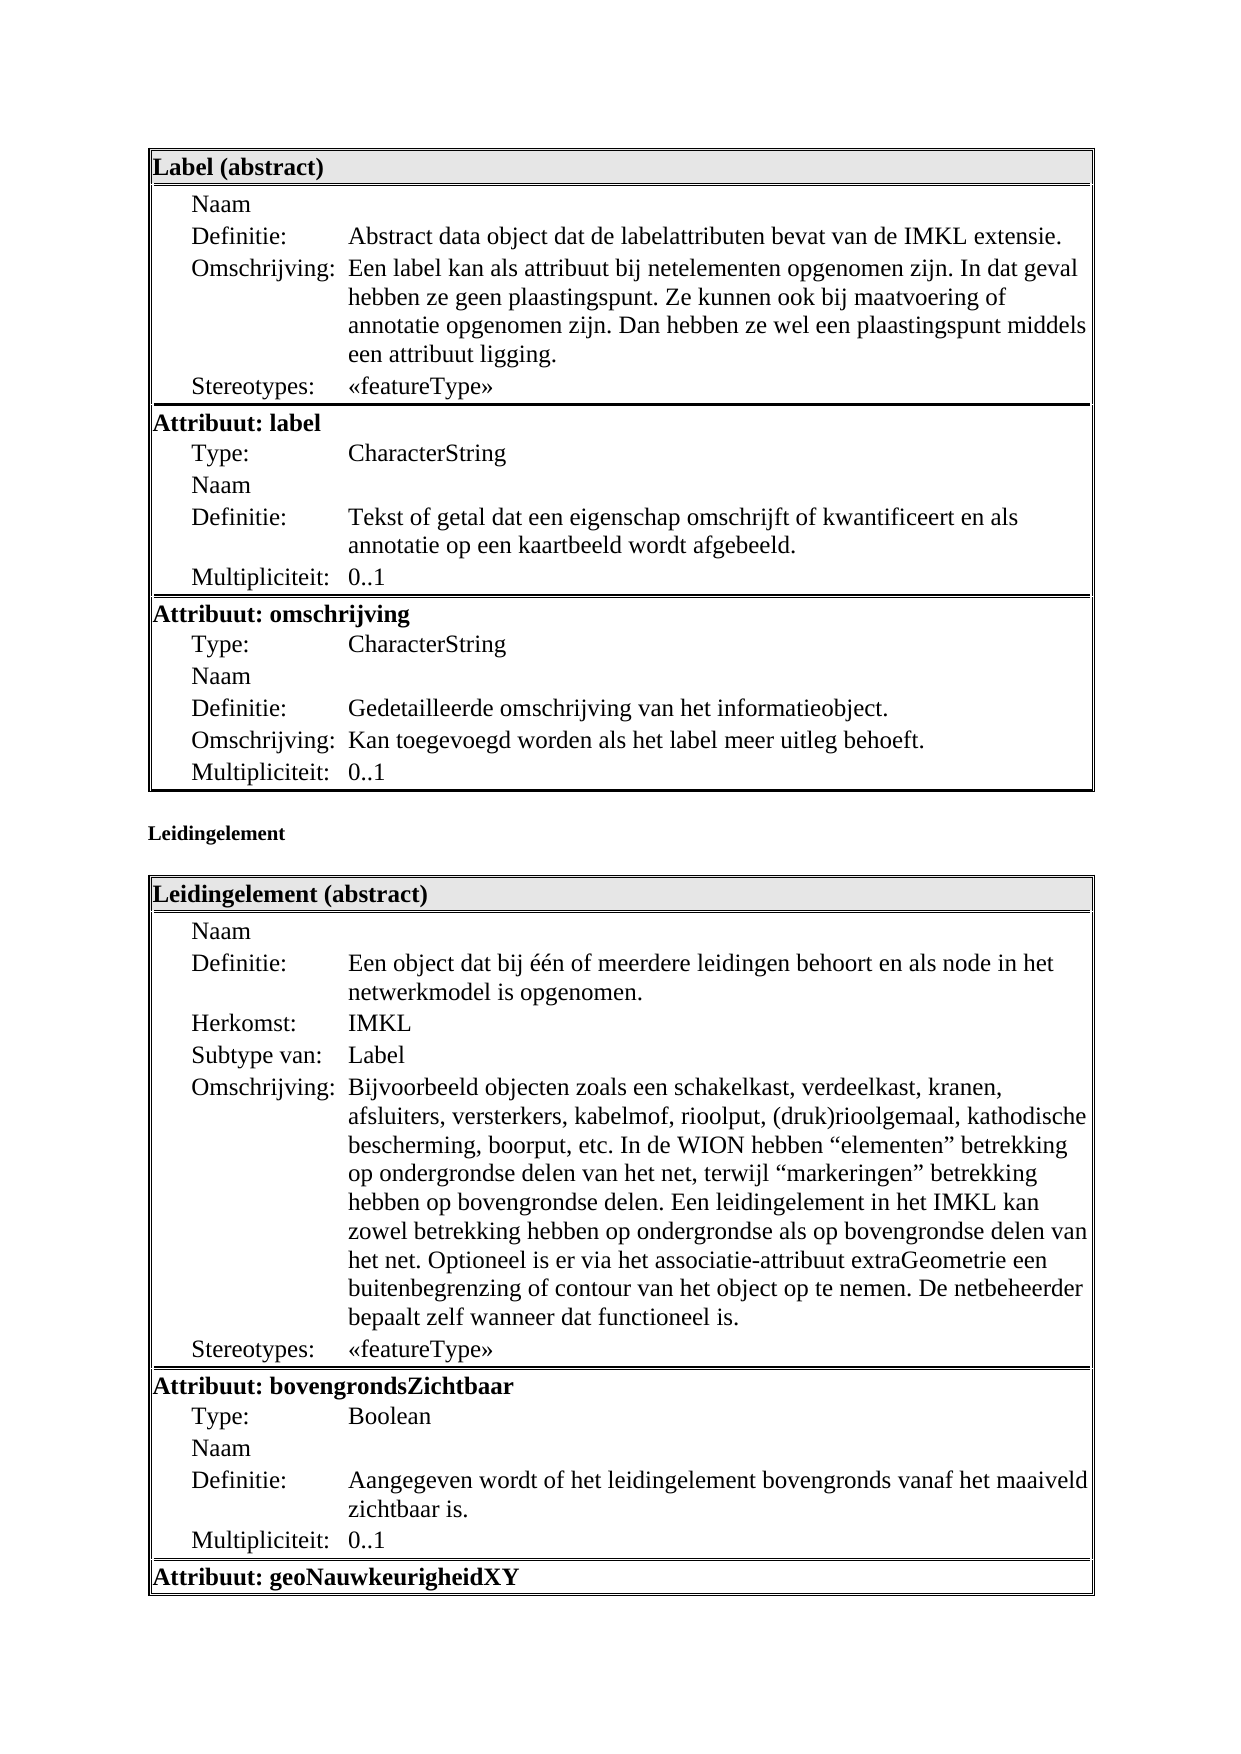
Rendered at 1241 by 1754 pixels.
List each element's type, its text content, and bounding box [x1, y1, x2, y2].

table_header Label (abstract) [152, 151, 1092, 183]
table_cell [150, 910, 1093, 1366]
table_header Leidingelement (abstract) [152, 878, 1092, 910]
table_cell Attribuut: bovengrondsZichtbaar [152, 1366, 1092, 1558]
table_cell Attribuut: omschrijving [152, 594, 1092, 789]
table_cell Attribuut: geoNauwkeurigheidXY [150, 1558, 1093, 1593]
table_cell Attribuut: label [150, 403, 1093, 594]
table_cell [150, 183, 1093, 403]
subtitle Leidingelement [148, 821, 1093, 845]
